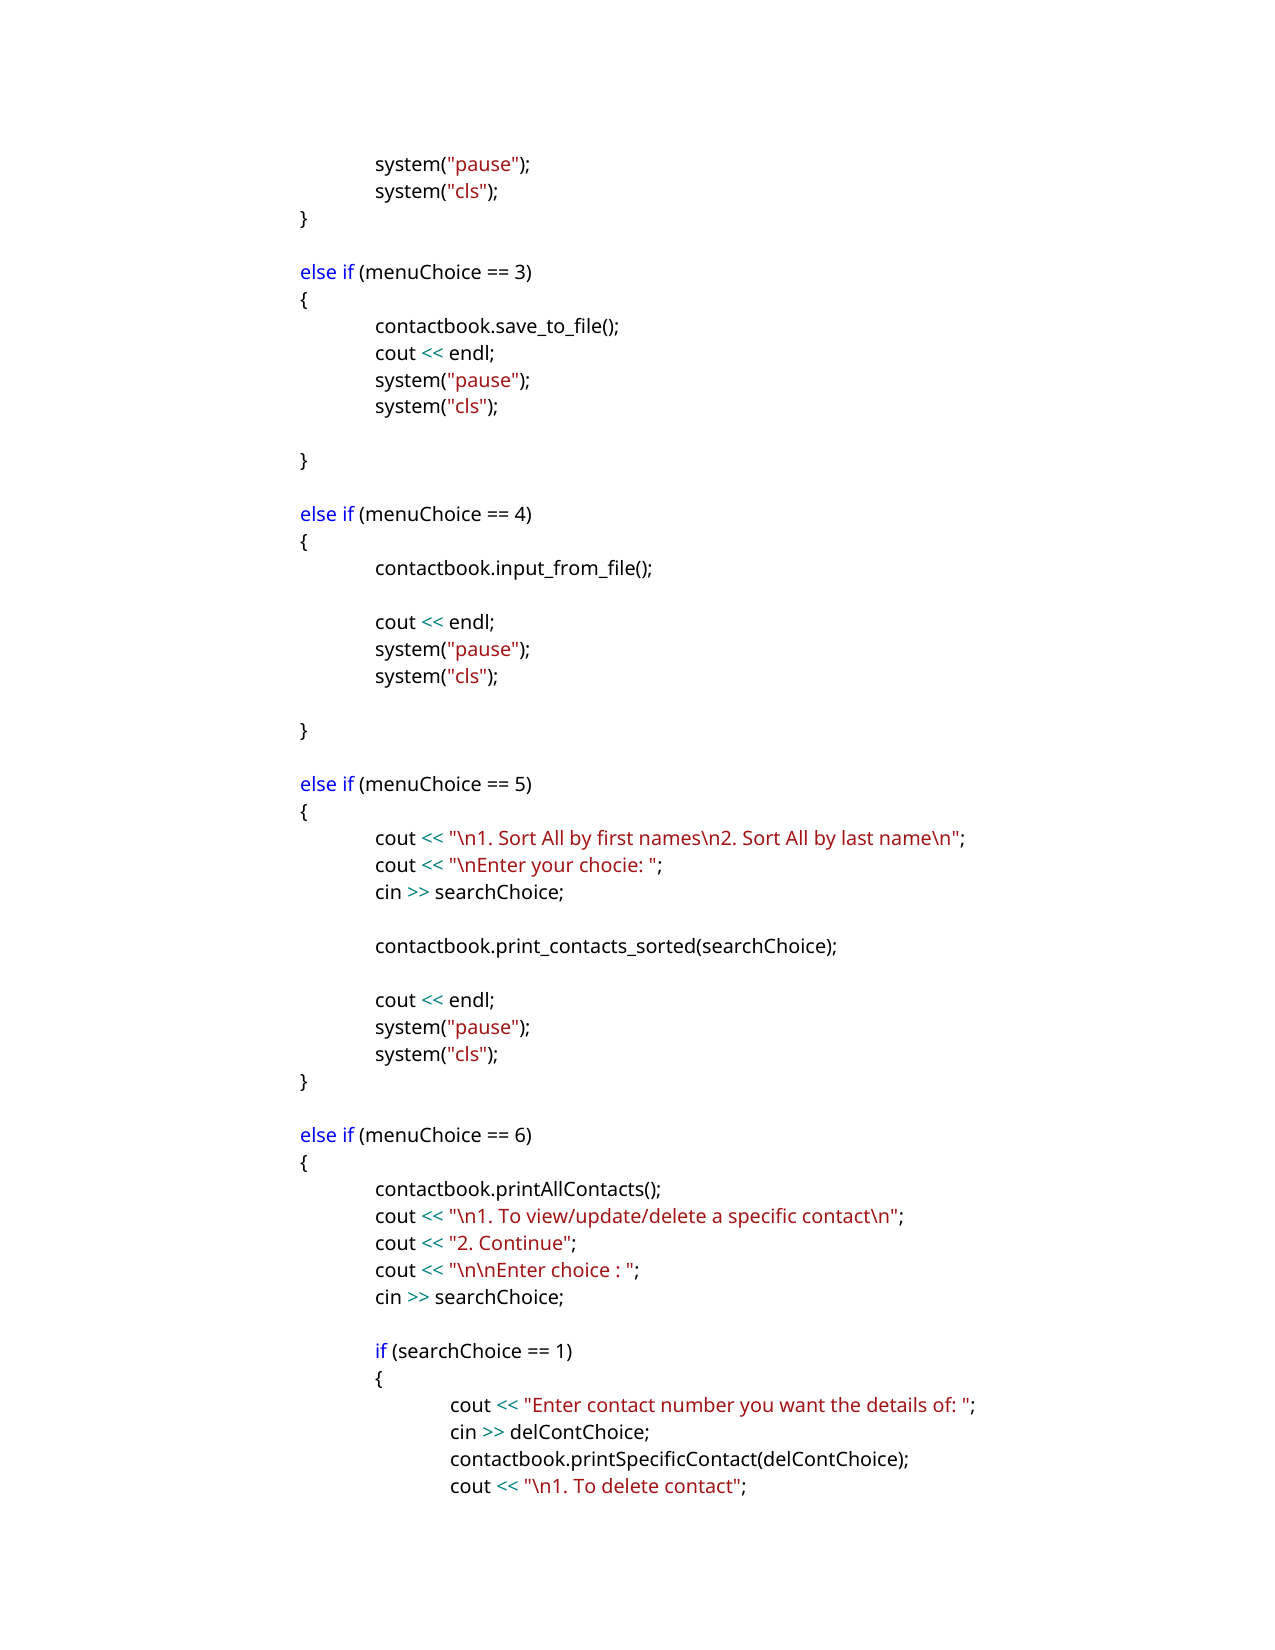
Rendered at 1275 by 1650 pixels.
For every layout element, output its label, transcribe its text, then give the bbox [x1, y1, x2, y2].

text cout << "\nEnter your chocie: "; [150, 851, 1125, 878]
text cin >> delContChoice; [150, 1418, 1125, 1445]
text cout << "Enter contact number you want the details of: "; [150, 1391, 1125, 1418]
text cin >> searchChoice; [150, 878, 1125, 905]
text } [150, 717, 1125, 743]
text contactbook.input_from_file(); [150, 555, 1125, 582]
text contactbook.save_to_file(); [150, 312, 1125, 339]
text } [150, 1067, 1125, 1094]
text system("pause"); [150, 1013, 1125, 1040]
text else if (menuChoice == 6) [150, 1121, 1125, 1148]
text system("cls"); [150, 663, 1125, 689]
text system("pause"); [150, 366, 1125, 393]
text cout << "\n\nEnter choice : "; [150, 1256, 1125, 1283]
text cout << "\n1. To delete contact"; [150, 1472, 1125, 1499]
text cout << "\n1. Sort All by first names\n2. Sort All by last name\n"; [150, 824, 1125, 851]
text else if (menuChoice == 4) [150, 501, 1125, 528]
text { [150, 285, 1125, 312]
text { [150, 528, 1125, 555]
text cout << endl; [150, 609, 1125, 636]
text contactbook.printAllContacts(); [150, 1175, 1125, 1202]
text } [150, 447, 1125, 474]
text system("pause"); [150, 636, 1125, 663]
text system("cls"); [150, 393, 1125, 420]
text else if (menuChoice == 3) [150, 258, 1125, 285]
text contactbook.printSpecificContact(delContChoice); [150, 1445, 1125, 1472]
text { [150, 1364, 1125, 1391]
text cout << endl; [150, 339, 1125, 366]
text { [150, 797, 1125, 824]
text } [150, 204, 1125, 231]
text system("cls"); [150, 1040, 1125, 1067]
text else if (menuChoice == 5) [150, 771, 1125, 797]
text system("cls"); [150, 177, 1125, 204]
text cin >> searchChoice; [150, 1283, 1125, 1310]
text cout << endl; [150, 986, 1125, 1013]
text system("pause"); [150, 150, 1125, 177]
text cout << "\n1. To view/update/delete a specific contact\n"; [150, 1202, 1125, 1229]
text { [150, 1148, 1125, 1175]
text if (searchChoice == 1) [150, 1337, 1125, 1364]
text cout << "2. Continue"; [150, 1229, 1125, 1256]
text contactbook.print_contacts_sorted(searchChoice); [150, 932, 1125, 959]
